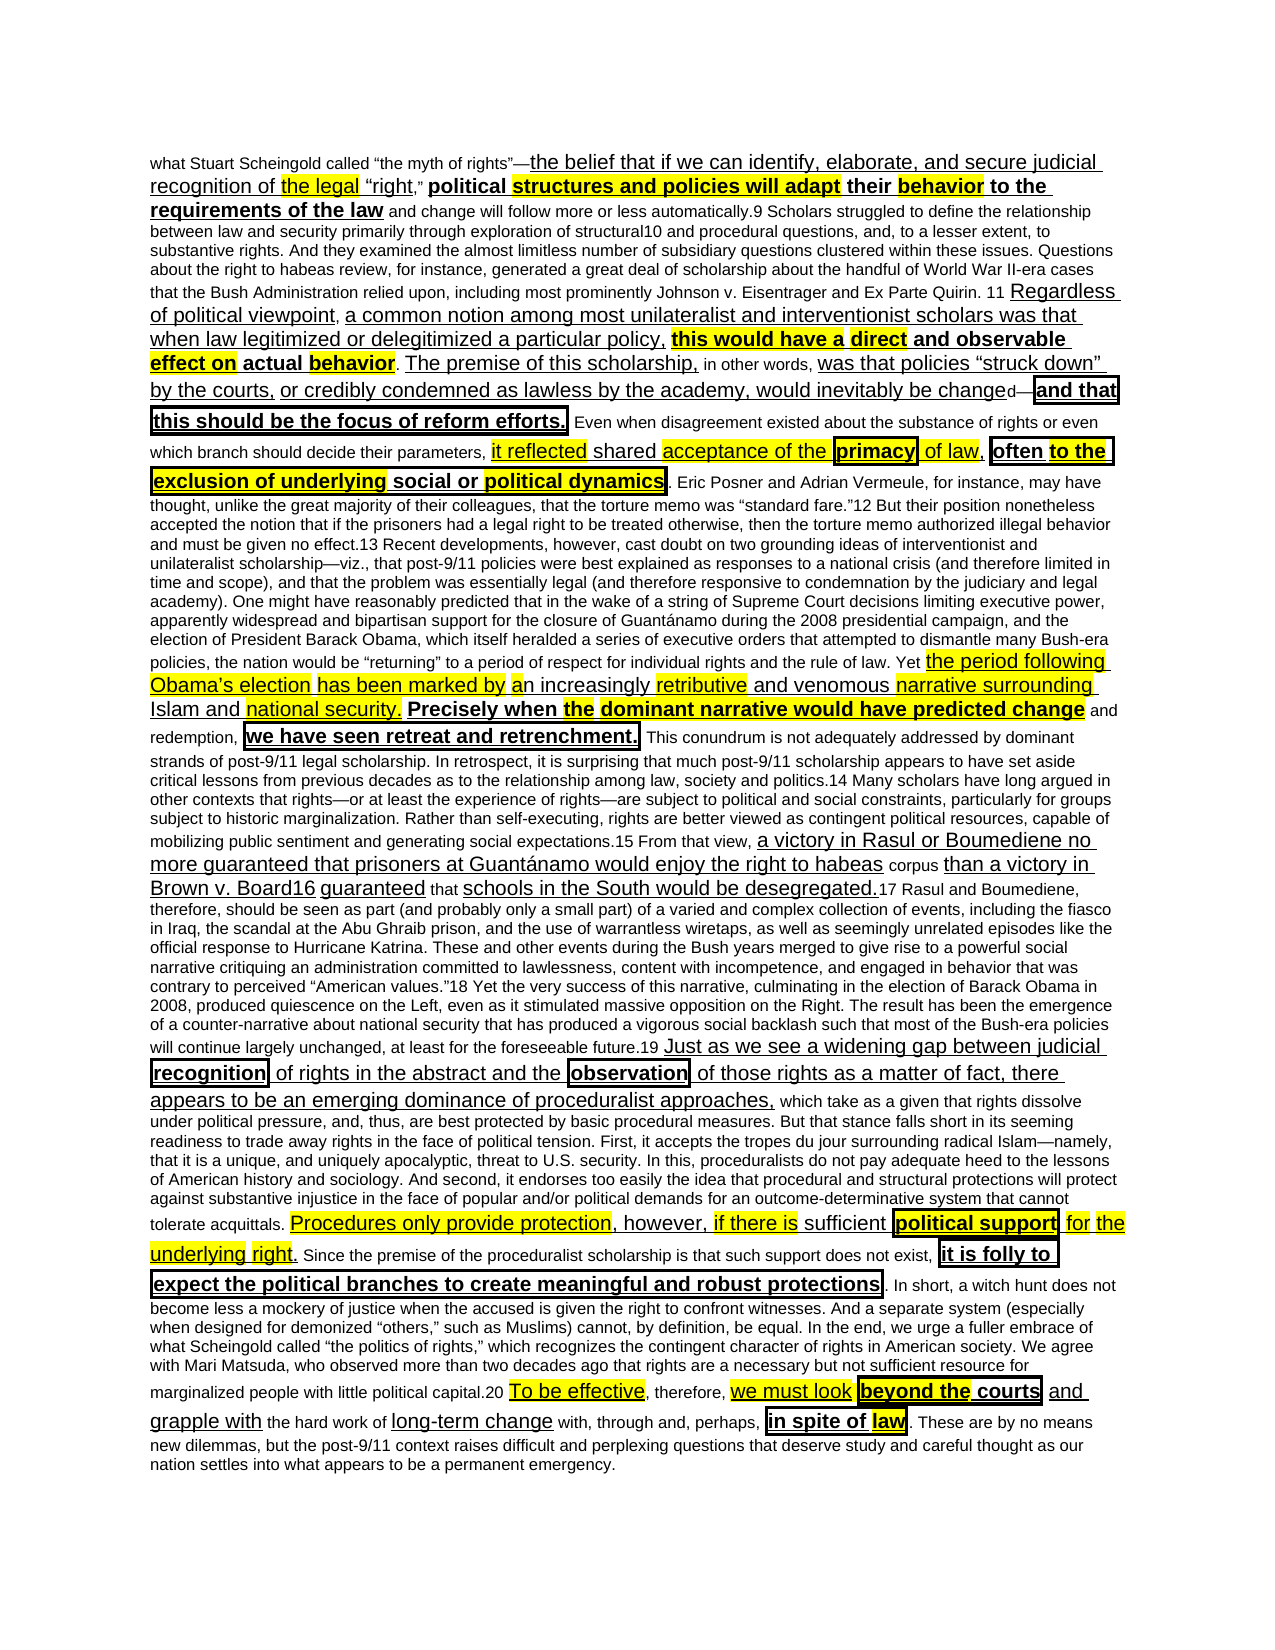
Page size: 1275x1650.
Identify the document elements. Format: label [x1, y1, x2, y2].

text [150, 150, 1125, 1474]
